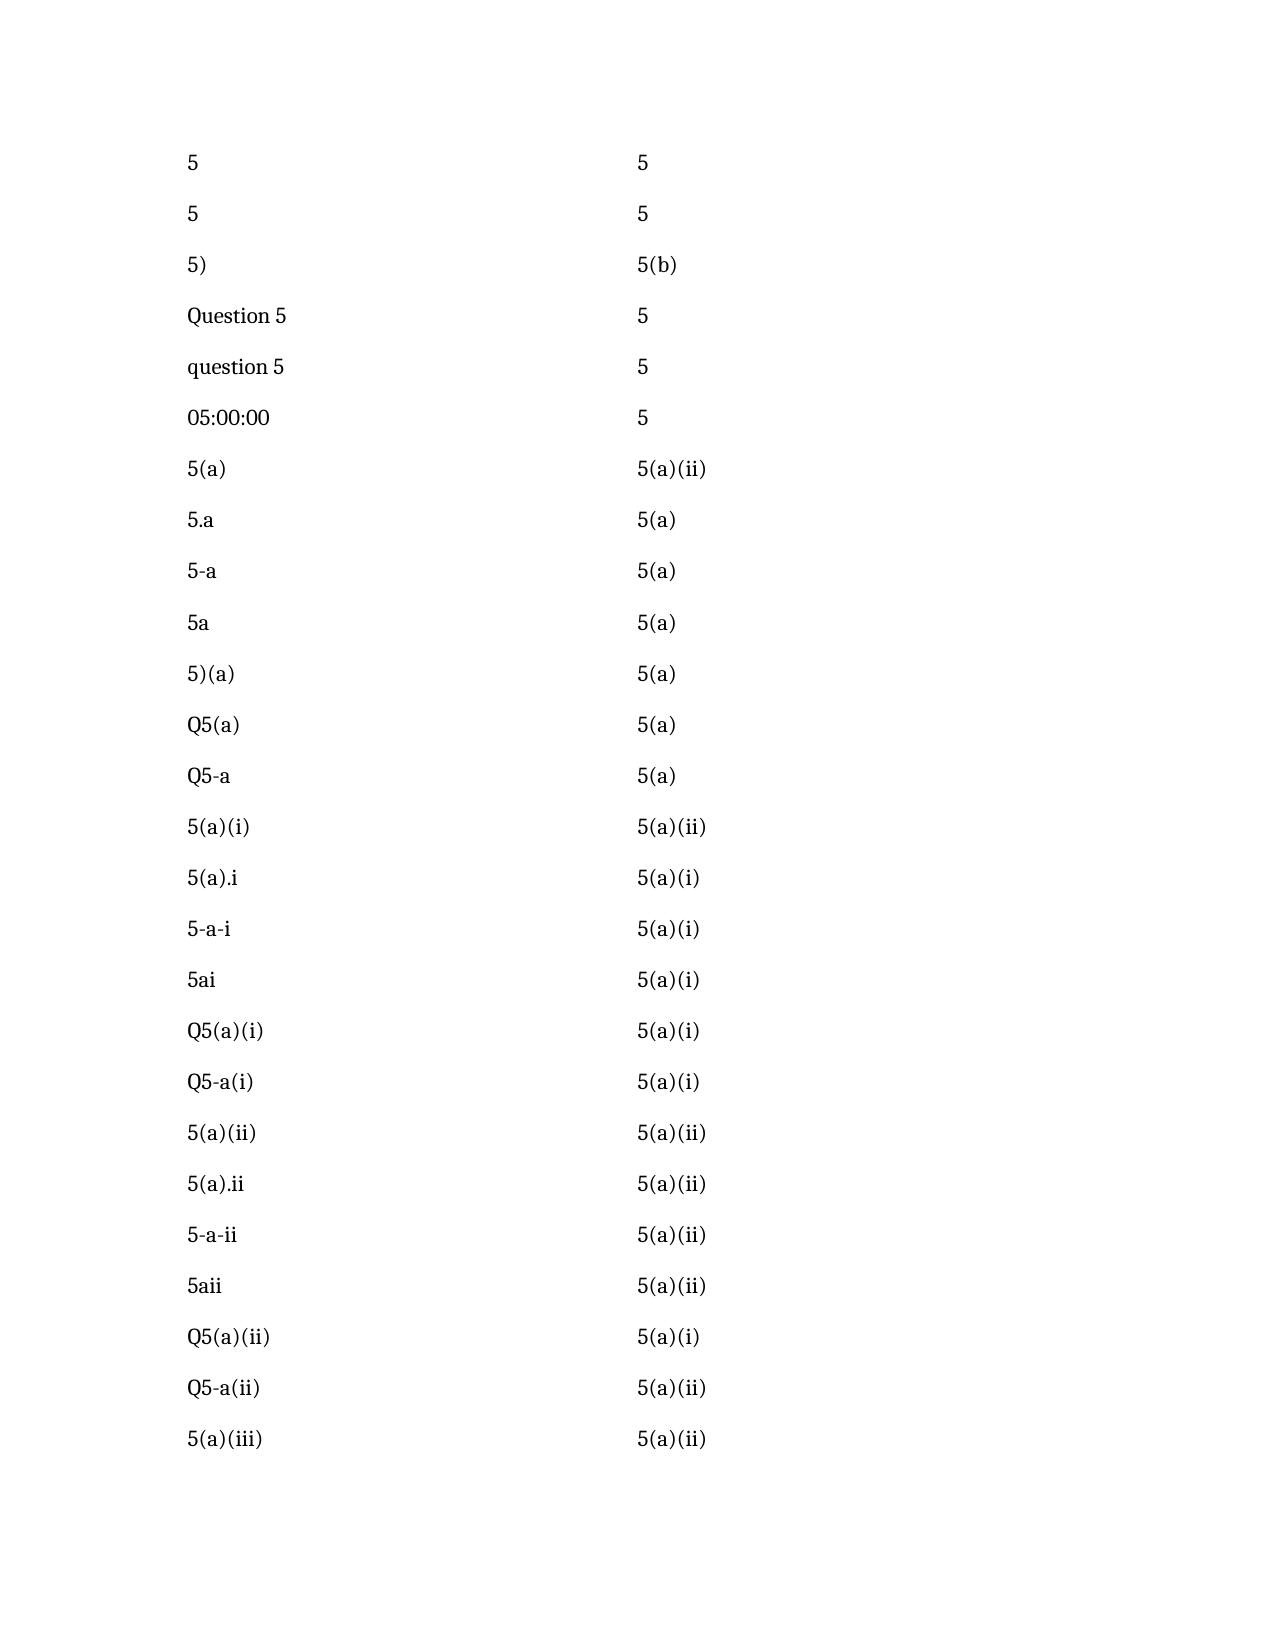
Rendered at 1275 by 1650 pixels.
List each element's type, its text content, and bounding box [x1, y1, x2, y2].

table_cell 5(a) [626, 558, 1076, 609]
table_cell 5(a)(iii) [176, 1426, 626, 1477]
table_cell 5ai [176, 967, 626, 1018]
table_cell 5(a)(i) [626, 865, 1076, 916]
table_cell 5 [176, 201, 626, 252]
table_cell 5aii [176, 1273, 626, 1324]
table_cell 5)(a) [176, 660, 626, 711]
table_cell Question 5 [176, 303, 626, 354]
table_cell 5(a) [626, 660, 1076, 711]
table_cell 5 [626, 201, 1076, 252]
table_cell 5(a)(ii) [626, 1273, 1076, 1324]
table_cell 5(a) [626, 763, 1076, 813]
table_cell 05:00:00 [176, 405, 626, 456]
table_cell 5 [176, 150, 626, 201]
table_cell 5(a)(ii) [626, 814, 1076, 864]
table_cell 5(a)(i) [176, 814, 626, 864]
table_cell 5(b) [626, 252, 1076, 303]
table_cell 5(a)(ii) [626, 1171, 1076, 1222]
table_cell 5(a) [626, 609, 1076, 660]
table_cell 5(a) [176, 456, 626, 507]
table_cell 5(a) [626, 711, 1076, 762]
table_cell 5(a)(ii) [626, 1120, 1076, 1171]
table_cell 5-a-i [176, 916, 626, 967]
table_cell Q5-a(ii) [176, 1375, 626, 1426]
table_cell 5 [626, 303, 1076, 354]
table_cell 5a [176, 609, 626, 660]
table_cell 5(a)(i) [626, 967, 1076, 1018]
table_cell question 5 [176, 354, 626, 405]
table_cell 5(a)(i) [626, 1018, 1076, 1069]
table_cell 5 [626, 150, 1076, 201]
table_cell 5(a)(ii) [626, 1375, 1076, 1426]
table_cell Q5(a)(ii) [176, 1324, 626, 1375]
table_cell 5.a [176, 507, 626, 558]
table_cell 5(a)(i) [626, 1069, 1076, 1120]
table_cell 5(a)(i) [626, 1324, 1076, 1375]
table_cell 5) [176, 252, 626, 303]
table_cell Q5-a [176, 763, 626, 813]
table_cell 5(a)(ii) [626, 456, 1076, 507]
table_cell Q5(a)(i) [176, 1018, 626, 1069]
table_cell 5 [626, 354, 1076, 405]
table_cell 5 [626, 405, 1076, 456]
table_cell 5(a)(ii) [176, 1120, 626, 1171]
table_cell 5(a).i [176, 865, 626, 916]
table_cell 5-a-ii [176, 1222, 626, 1273]
table_cell 5(a).ii [176, 1171, 626, 1222]
table_cell 5(a) [626, 507, 1076, 558]
table_cell 5(a)(i) [626, 916, 1076, 967]
table_cell Q5-a(i) [176, 1069, 626, 1120]
table_cell 5(a)(ii) [626, 1222, 1076, 1273]
table_cell 5-a [176, 558, 626, 609]
table_cell Q5(a) [176, 711, 626, 762]
table_cell 5(a)(ii) [626, 1426, 1076, 1477]
